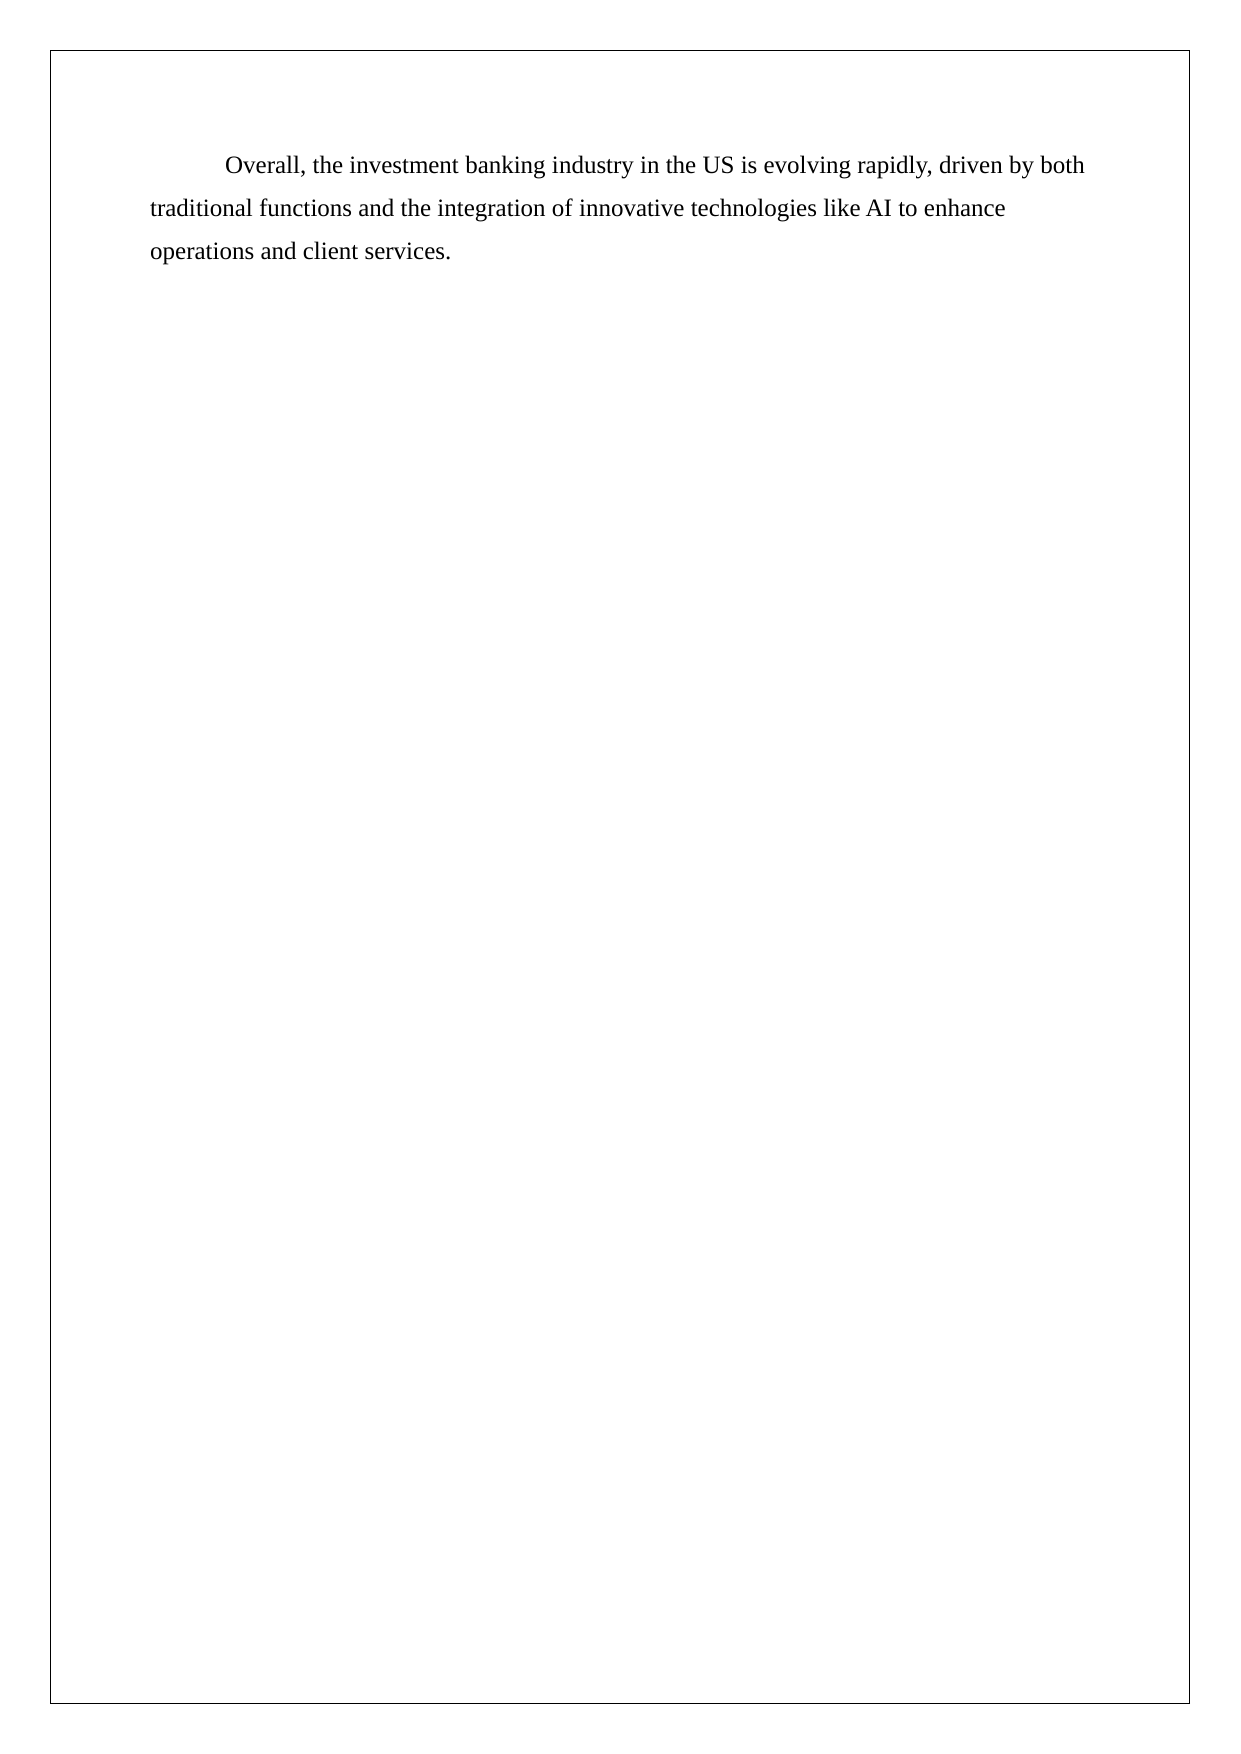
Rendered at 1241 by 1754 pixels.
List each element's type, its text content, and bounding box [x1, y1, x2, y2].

text Overall, the investment banking industry in the US is evolving rapidly, driven by both traditional functions and the integration of innovative technologies like AI to enhance operations and client services. [150, 150, 1090, 265]
